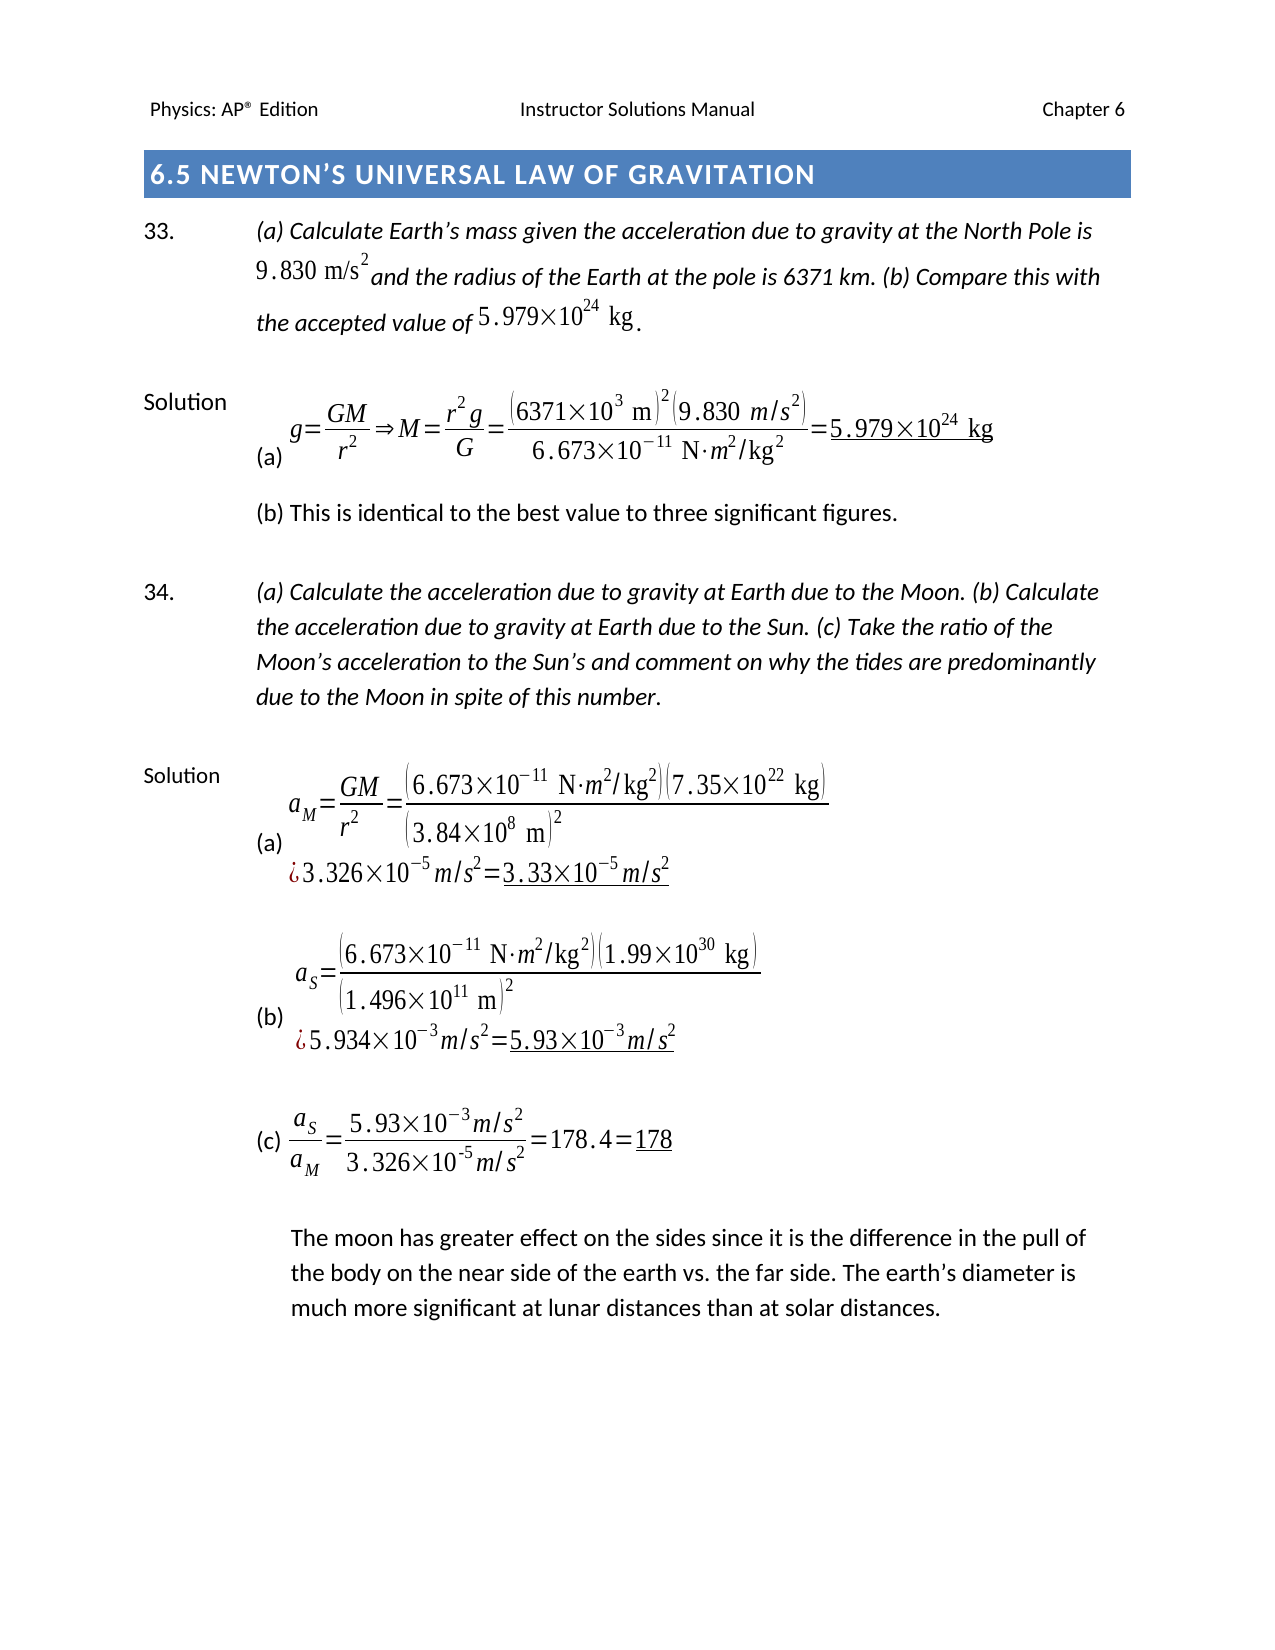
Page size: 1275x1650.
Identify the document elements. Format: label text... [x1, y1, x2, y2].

table_cell (a) Calculate the acceleration due to gravity at Earth due to the Moon. (b) Calculate the acceleration due to gravity at Earth due to the Sun. (c) Take the ratio of the Moon’s acceleration to the Sun’s and comment on why the tides are predominantly due to the Moon in spite of this number. [244, 565, 1137, 749]
table_cell Solution [131, 749, 244, 1359]
table_cell (a) (b) This is identical to the best value to three significant figures. [244, 374, 1137, 564]
table_cell Solution [131, 374, 244, 564]
table_cell 34. [131, 565, 244, 749]
table_cell (a) (b) (c) The moon has greater effect on the sides since it is the difference in the pull of the body on the near side of the earth vs. the far side. The earth’s diameter is much more significant at lunar distances than at solar distances. [244, 749, 1137, 1359]
table_header (a) Calculate Earth’s mass given the acceleration due to gravity at the North Pole is and the radius of the Earth at the pole is 6371 km. (b) Compare this with the accepted value of . [244, 204, 1137, 374]
table_header 33. [131, 204, 244, 374]
subtitle 6.5 Newton’s Universal Law of Gravitation [150, 156, 1125, 192]
